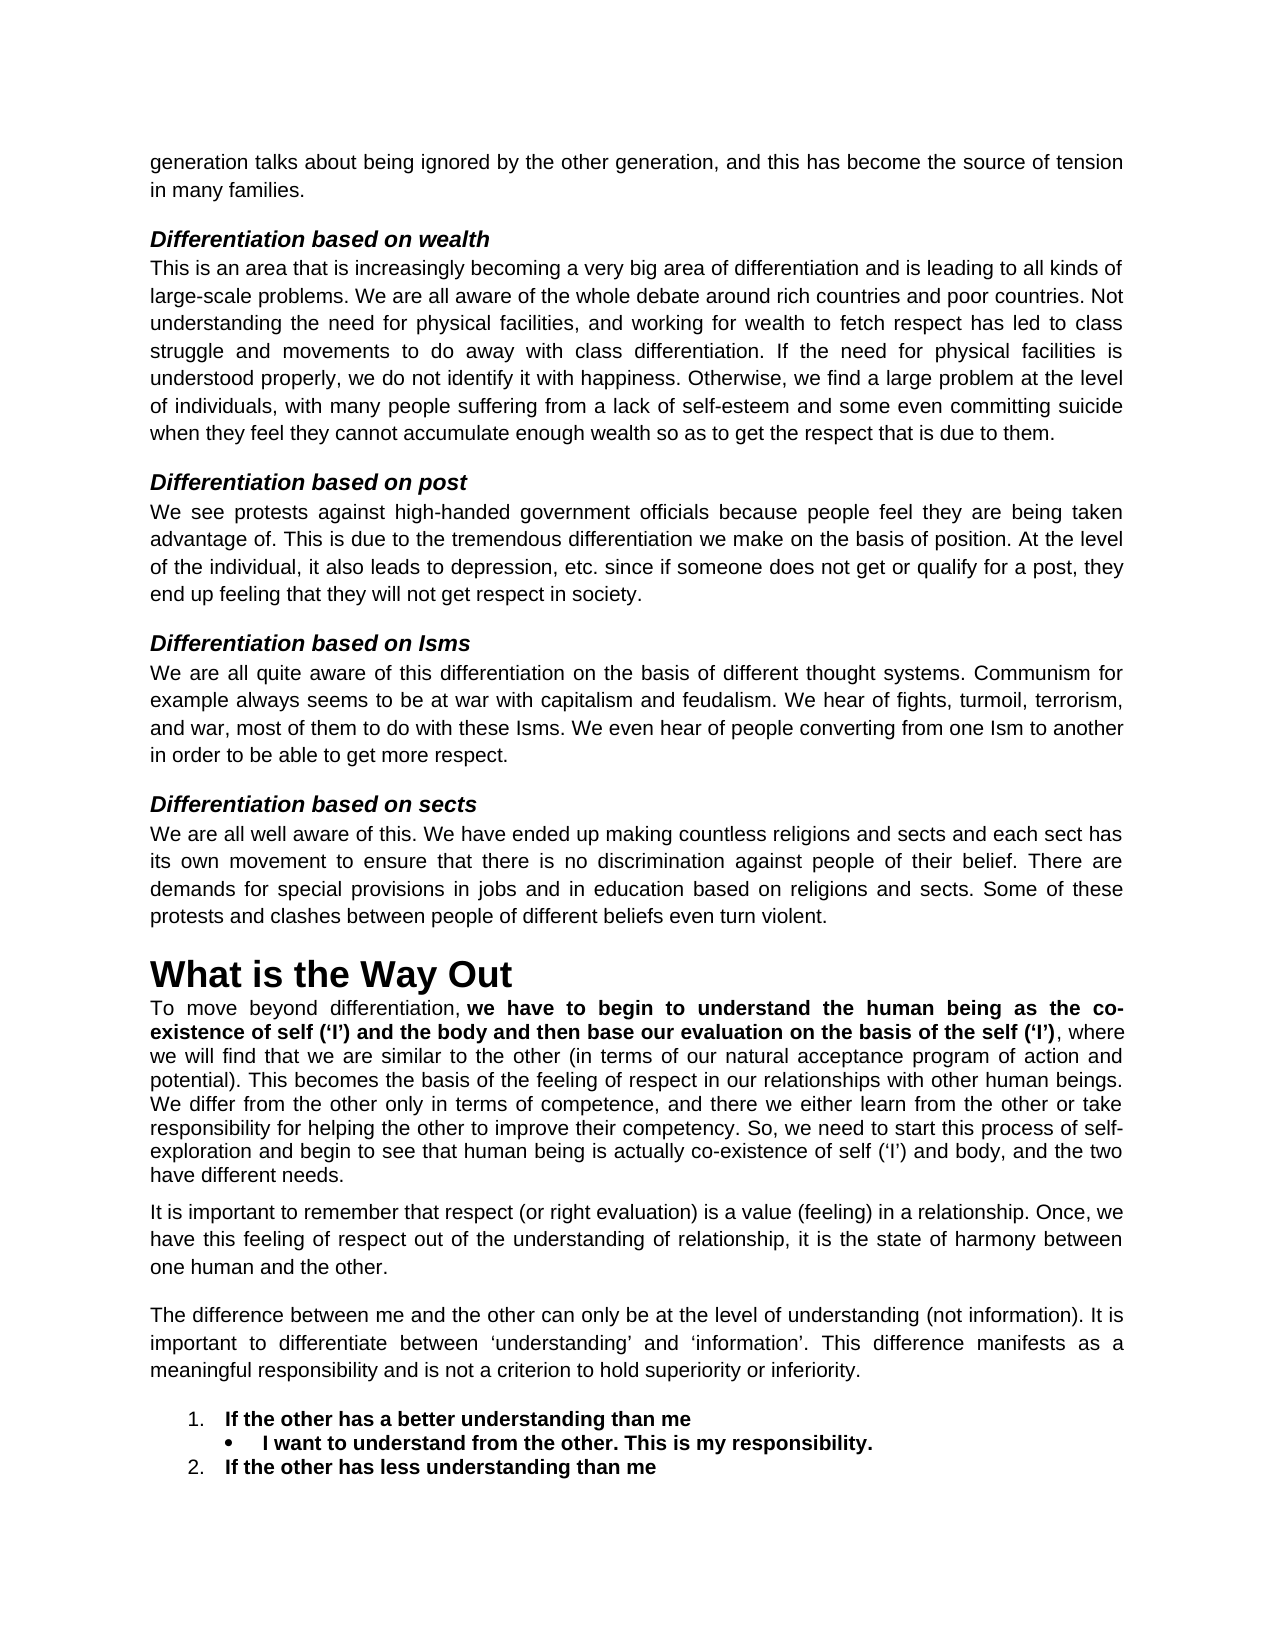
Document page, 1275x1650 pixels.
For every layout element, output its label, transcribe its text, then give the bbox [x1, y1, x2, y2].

text The difference between me and the other can only be at the level of understanding (not information). It is important to differentiate between ‘understanding’ and ‘information’. This difference manifests as a meaningful responsibility and is not a criterion to hold superiority or inferiority. [150, 1303, 1125, 1382]
text To move beyond differentiation, we have to begin to understand the human being as the co-existence of self (‘I’) and the body and then base our evaluation on the basis of the self (‘I’), where we will find that we are similar to the other (in terms of our natural acceptance program of action and potential). This becomes the basis of the feeling of respect in our relationships with other human beings. We differ from the other only in terms of competence, and there we either learn from the other or take responsibility for helping the other to improve their competency. So, we need to start this process of self-exploration and begin to see that human being is actually co-existence of self (‘I’) and body, and the two have different needs. [150, 996, 1125, 1187]
subtitle Differentiation based on post [150, 469, 1125, 496]
text It is important to remember that respect (or right evaluation) is a value (feeling) in a relationship. Once, we have this feeling of respect out of the understanding of relationship, it is the state of harmony between one human and the other. [150, 1200, 1125, 1279]
text We are all quite aware of this differentiation on the basis of different thought systems. Communism for example always seems to be at war with capitalism and feudalism. We hear of fights, turmoil, terrorism, and war, most of them to do with these Isms. We even hear of people converting from one Ism to another in order to be able to get more respect. [150, 661, 1125, 767]
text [150, 150, 1125, 201]
subtitle Differentiation based on Isms [150, 630, 1125, 657]
list If the other has less understanding than me [187, 1454, 1125, 1478]
subtitle Differentiation based on sects [150, 791, 1125, 818]
text We see protests against high-handed government officials because people feel they are being taken advantage of. This is due to the tremendous differentiation we make on the basis of position. At the level of the individual, it also leads to depression, etc. since if someone does not get or qualify for a post, they end up feeling that they will not get respect in society. [150, 499, 1125, 606]
list I want to understand from the other. This is my responsibility. [225, 1430, 1125, 1454]
text We are all well aware of this. We have ended up making countless religions and sects and each sect has its own movement to ensure that there is no discrimination against people of their belief. There are demands for special provisions in jobs and in education based on religions and sects. Some of these protests and clashes between people of different beliefs even turn violent. [150, 822, 1125, 928]
subtitle Differentiation based on wealth [150, 226, 1125, 252]
subtitle What is the Way Out [150, 952, 1125, 996]
text This is an area that is increasingly becoming a very big area of differentiation and is leading to all kinds of large-scale problems. We are all aware of the whole debate around rich countries and poor countries. Not understanding the need for physical facilities, and working for wealth to fetch respect has led to class struggle and movements to do away with class differentiation. If the need for physical facilities is understood properly, we do not identify it with happiness. Otherwise, we find a large problem at the level of individuals, with many people suffering from a lack of self-esteem and some even committing suicide when they feel they cannot accumulate enough wealth so as to get the respect that is due to them. [150, 256, 1125, 445]
list If the other has a better understanding than me [187, 1406, 1125, 1430]
